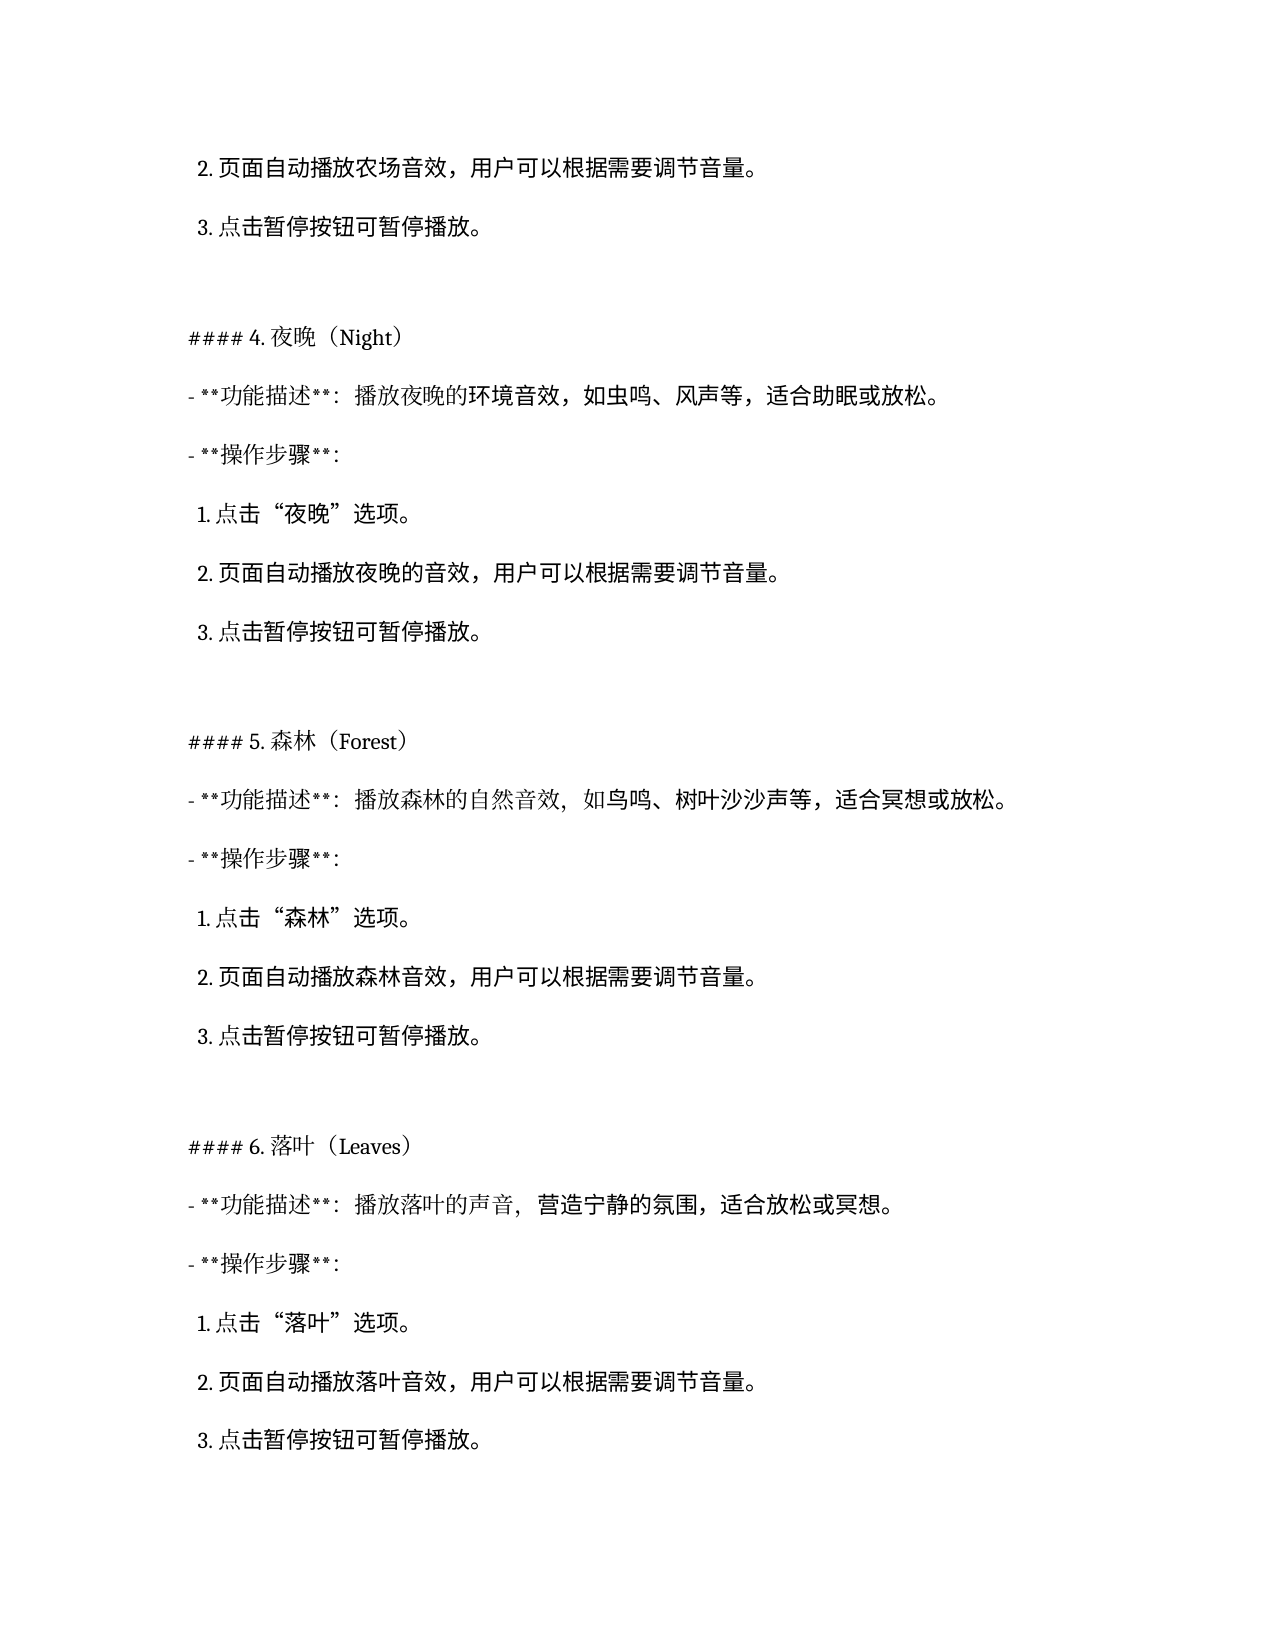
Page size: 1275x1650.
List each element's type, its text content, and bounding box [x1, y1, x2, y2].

text #### 6. 落叶（Leaves） [187, 1128, 1087, 1161]
text 1. 点击“夜晚”选项。 [187, 496, 1087, 529]
text - **操作步骤**： [187, 841, 1087, 874]
text - **操作步骤**： [187, 437, 1087, 470]
text 1. 点击“森林”选项。 [187, 900, 1087, 933]
text - **操作步骤**： [187, 1246, 1087, 1279]
text 2. 页面自动播放落叶音效，用户可以根据需要调节音量。 [187, 1363, 1087, 1397]
text - **功能描述**：播放落叶的声音，营造宁静的氛围，适合放松或冥想。 [187, 1187, 1087, 1220]
text 3. 点击暂停按钮可暂停播放。 [187, 1018, 1087, 1051]
text 2. 页面自动播放农场音效，用户可以根据需要调节音量。 [187, 150, 1087, 183]
text 3. 点击暂停按钮可暂停播放。 [187, 209, 1087, 242]
text 3. 点击暂停按钮可暂停播放。 [187, 1422, 1087, 1456]
text - **功能描述**：播放夜晚的环境音效，如虫鸣、风声等，适合助眠或放松。 [187, 378, 1087, 411]
text - **功能描述**：播放森林的自然音效，如鸟鸣、树叶沙沙声等，适合冥想或放松。 [187, 782, 1087, 815]
text #### 5. 森林（Forest） [187, 723, 1087, 756]
text 2. 页面自动播放森林音效，用户可以根据需要调节音量。 [187, 959, 1087, 992]
text 1. 点击“落叶”选项。 [187, 1304, 1087, 1338]
text 2. 页面自动播放夜晚的音效，用户可以根据需要调节音量。 [187, 554, 1087, 588]
text 3. 点击暂停按钮可暂停播放。 [187, 613, 1087, 647]
text #### 4. 夜晚（Night） [187, 319, 1087, 352]
